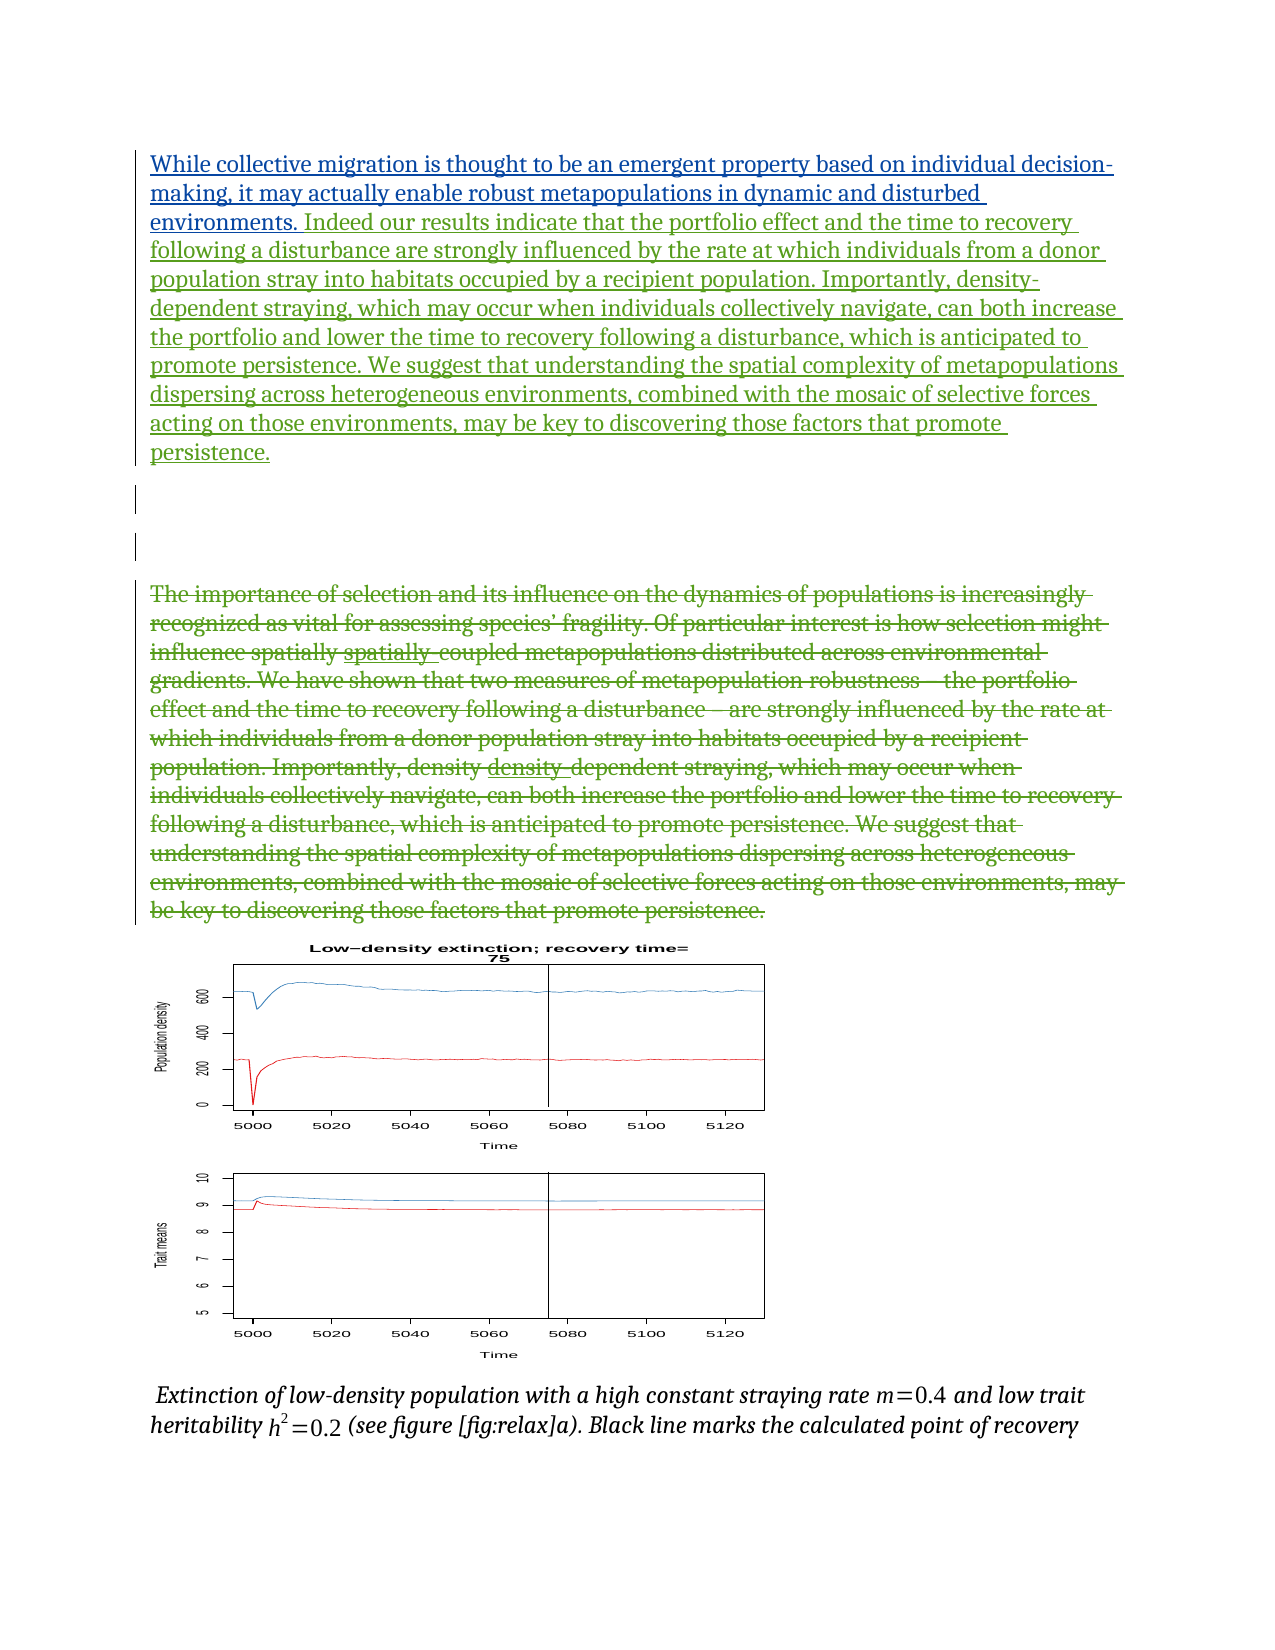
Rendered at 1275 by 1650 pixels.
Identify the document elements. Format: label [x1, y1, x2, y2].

text [150, 1381, 1125, 1441]
